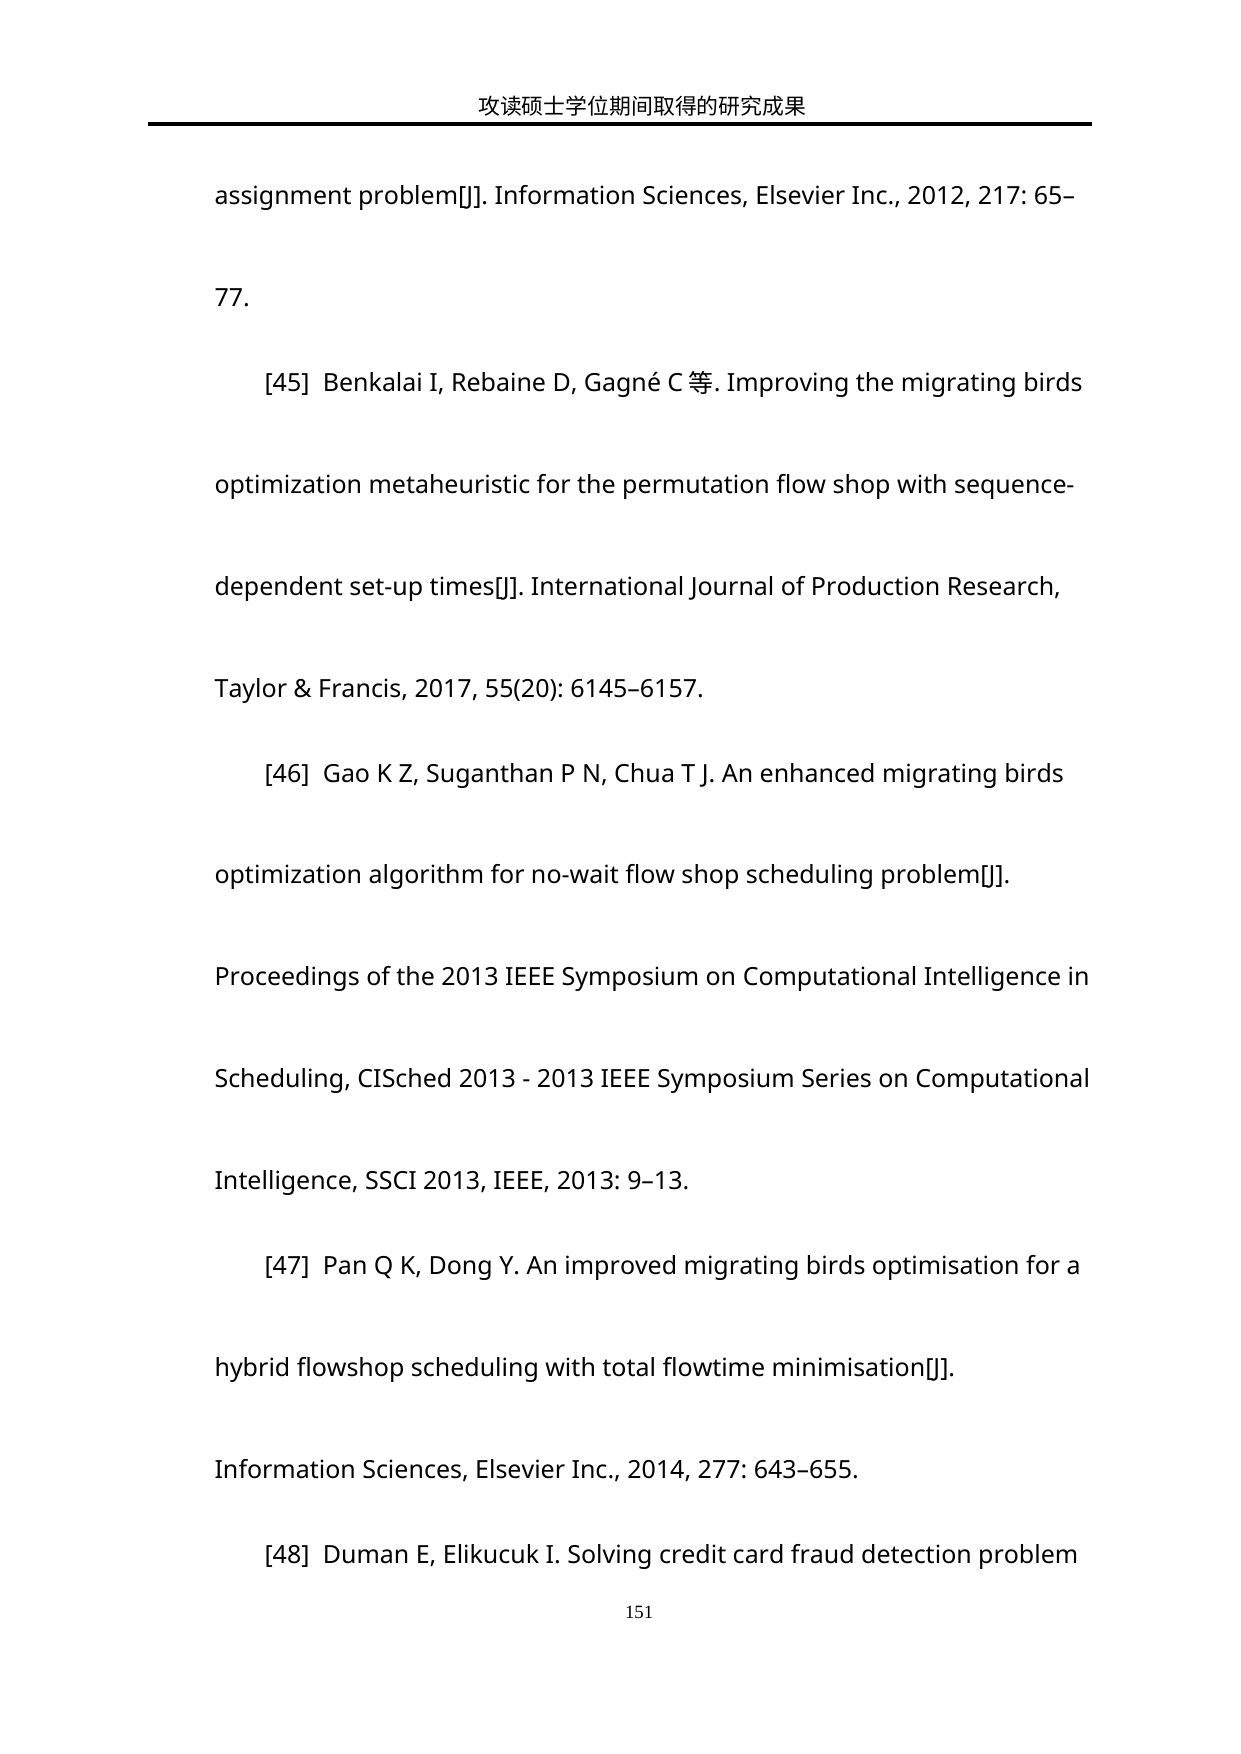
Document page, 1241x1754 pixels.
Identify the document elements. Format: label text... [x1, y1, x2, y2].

text [45] Benkalai I, Rebaine D, Gagné C等. Improving the migrating birds optimization metaheuristic for the permutation flow shop with sequence-dependent set-up times[J]. International Journal of Production Research, Taylor & Francis, 2017, 55(20): 6145–6157. [214, 348, 1092, 721]
text [47] Pan Q K, Dong Y. An improved migrating birds optimisation for a hybrid flowshop scheduling with total flowtime minimisation[J]. Information Sciences, Elsevier Inc., 2014, 277: 643–655. [214, 1231, 1092, 1502]
text [46] Gao K Z, Suganthan P N, Chua T J. An enhanced migrating birds optimization algorithm for no-wait flow shop scheduling problem[J]. Proceedings of the 2013 IEEE Symposium on Computational Intelligence in Scheduling, CISched 2013 - 2013 IEEE Symposium Series on Computational Intelligence, SSCI 2013, IEEE, 2013: 9–13. [214, 738, 1092, 1214]
